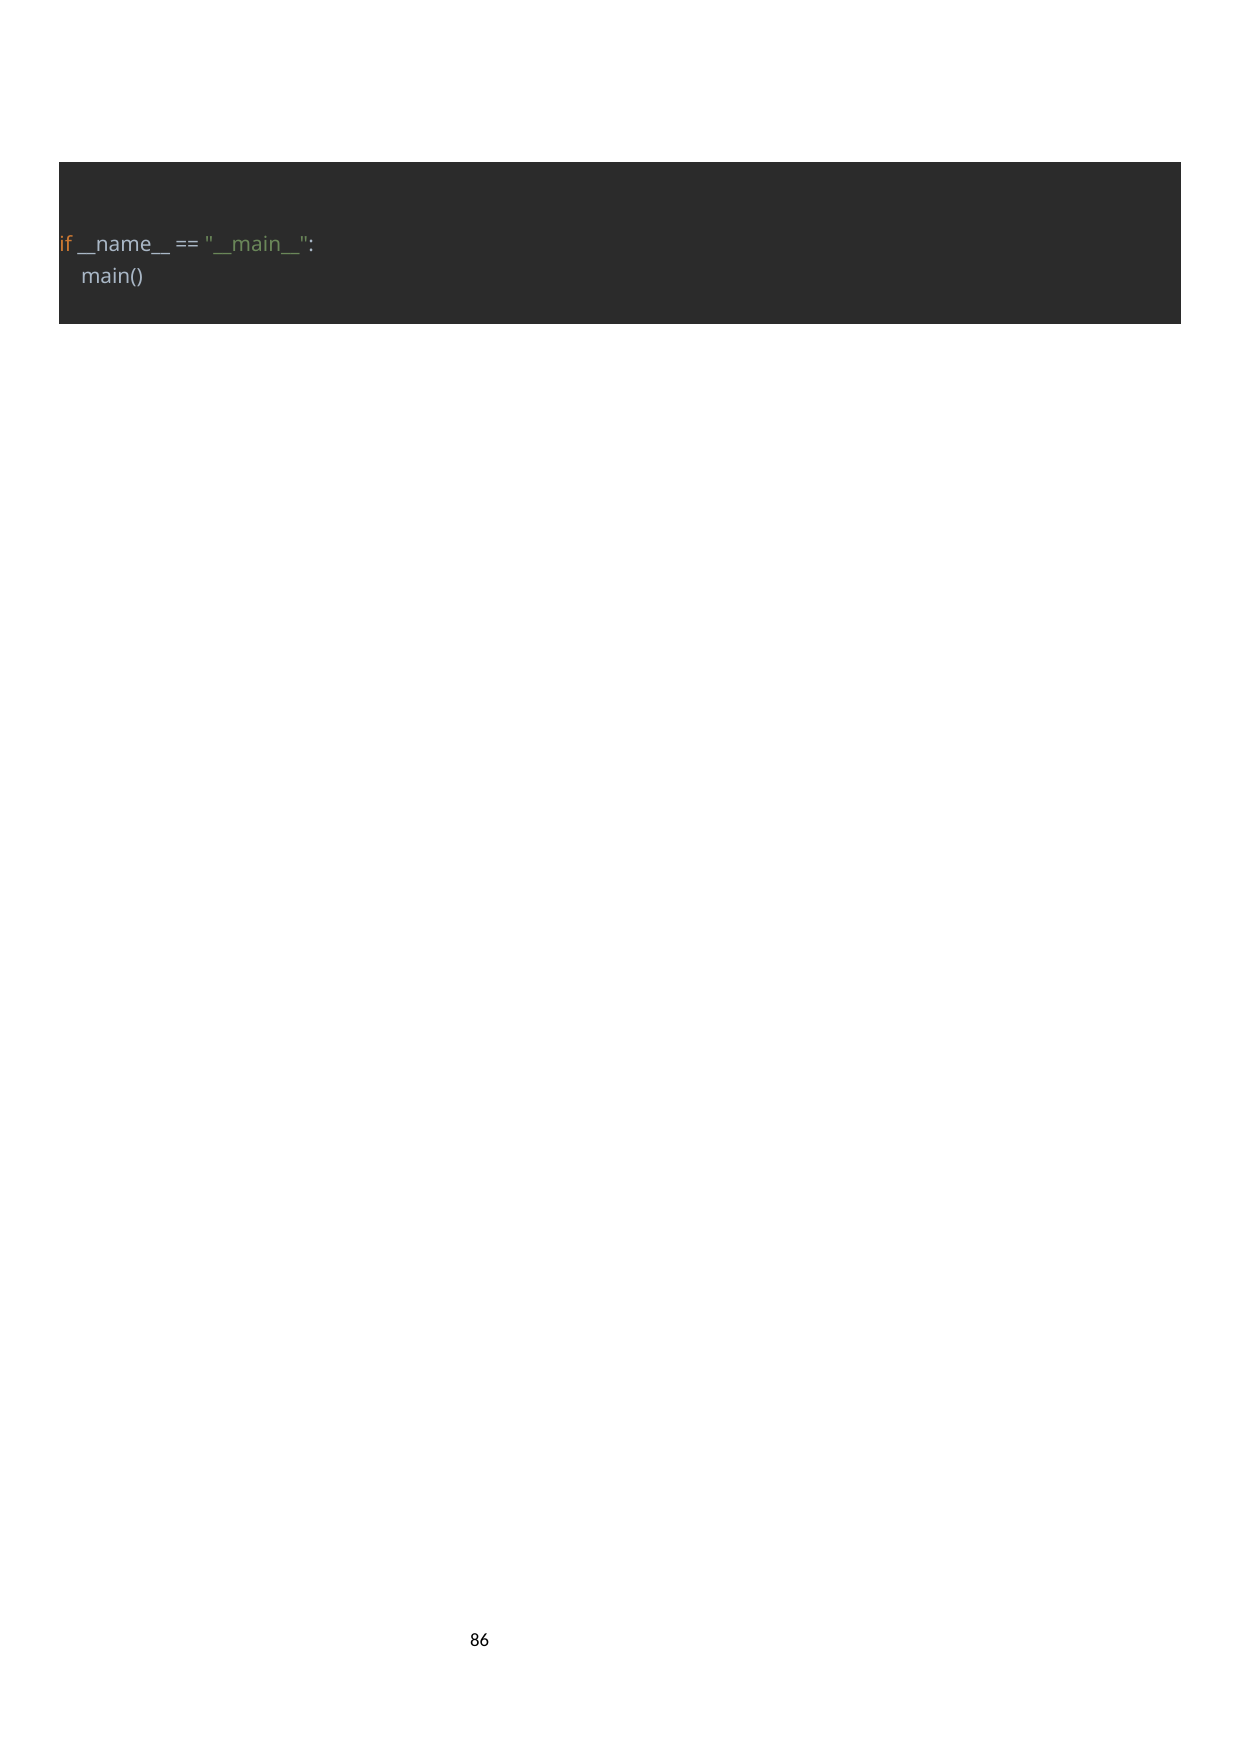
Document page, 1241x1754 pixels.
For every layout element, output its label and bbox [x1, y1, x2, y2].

text [59, 162, 1181, 324]
